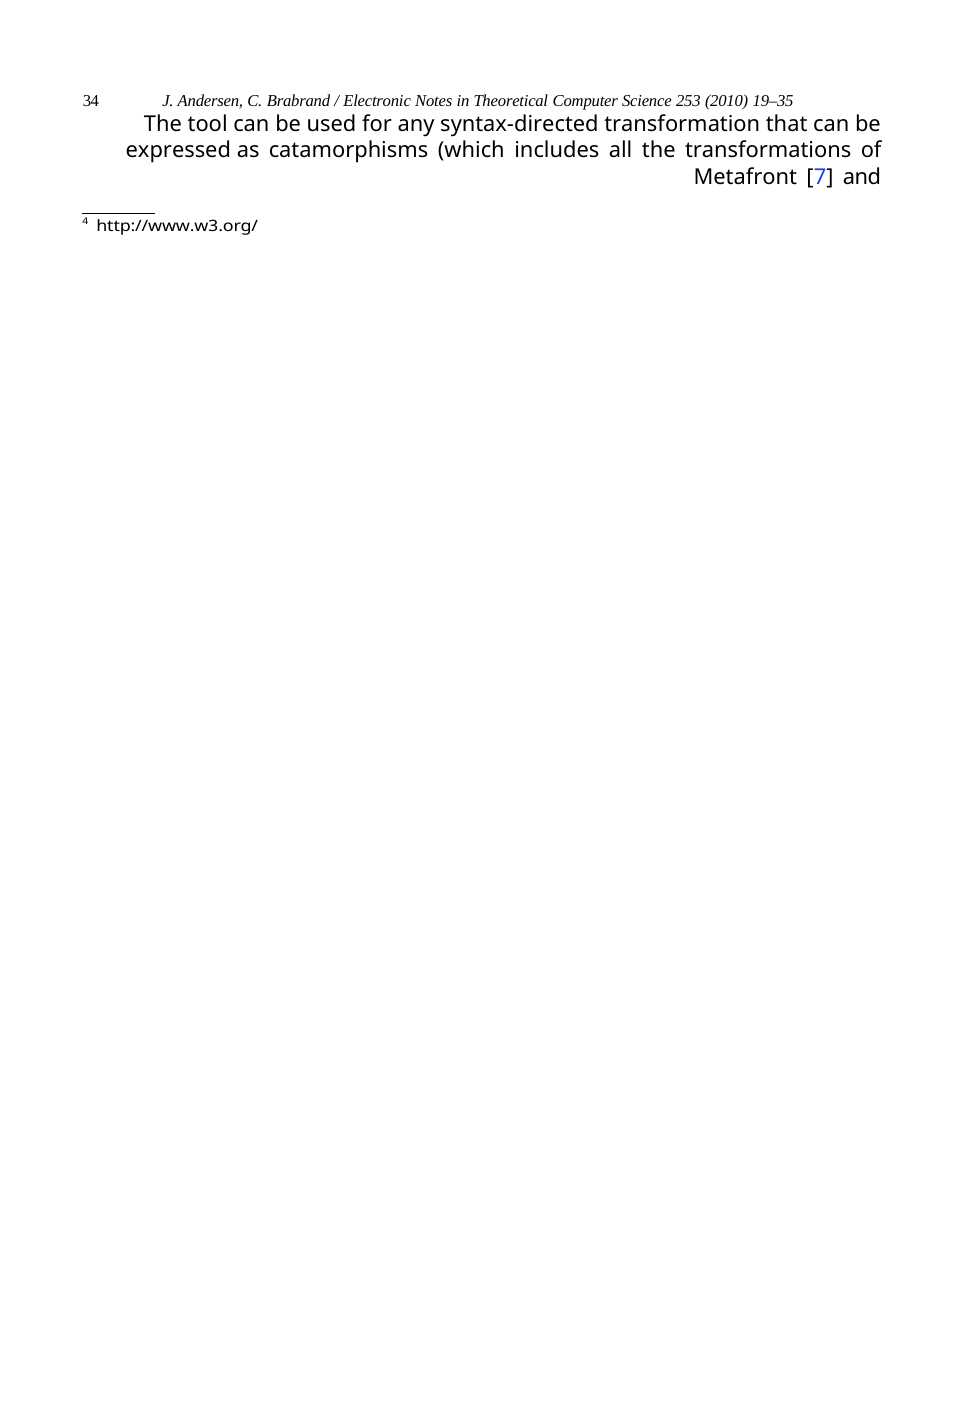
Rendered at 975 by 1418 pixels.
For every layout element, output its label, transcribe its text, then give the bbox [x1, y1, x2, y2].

text The tool can be used for any syntax-directed transformation that can be expressed as catamorphisms (which includes all the transformations of Metafront [7] and [71, 110, 881, 191]
text 4 http://www.w3.org/ [82, 215, 921, 236]
